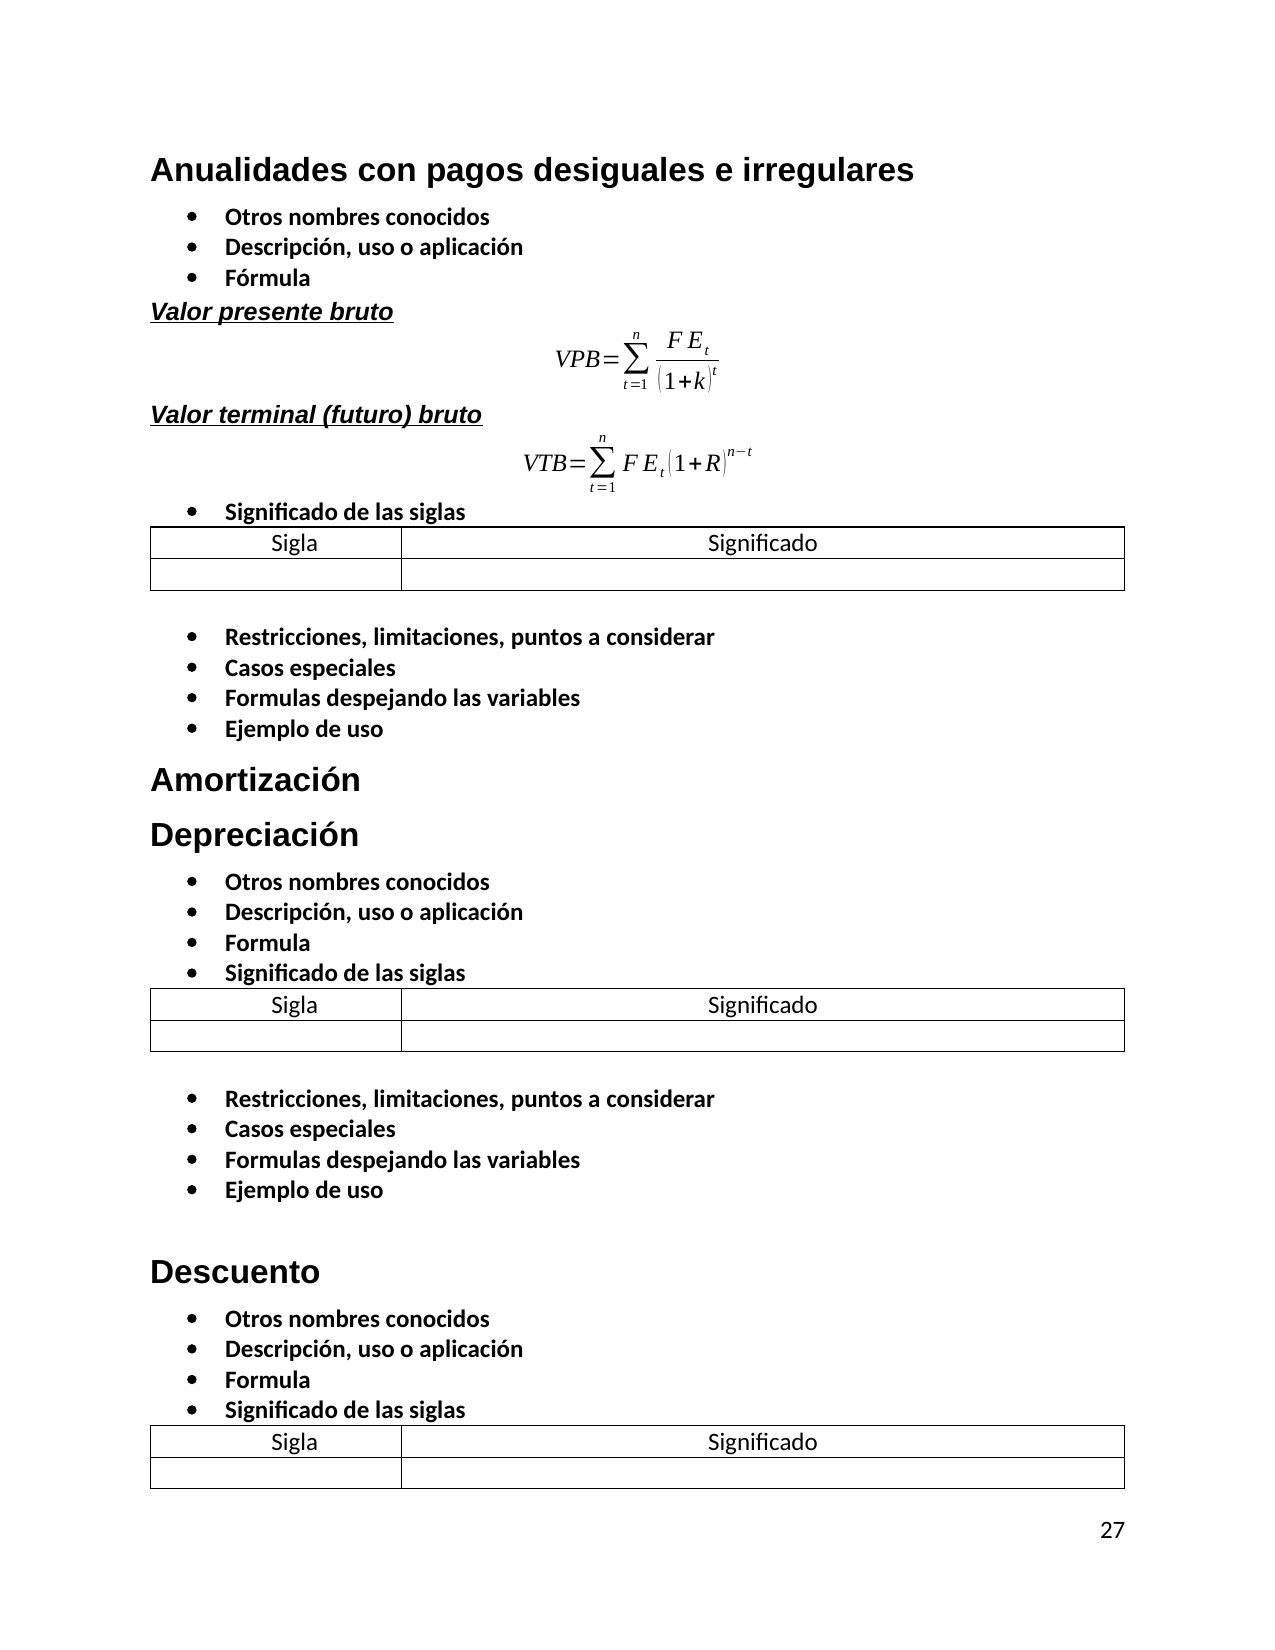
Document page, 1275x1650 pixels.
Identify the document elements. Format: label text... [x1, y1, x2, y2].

table_header Sigla [151, 989, 401, 1019]
list Fórmula [187, 262, 1125, 292]
list Descripción, uso o aplicación [187, 231, 1125, 262]
list Formulas despejando las variables [187, 682, 1125, 713]
list Restricciones, limitaciones, puntos a considerar [187, 1083, 1125, 1113]
subtitle Anualidades con pagos desiguales e irregulares [150, 150, 1125, 188]
table_header Sigla [151, 528, 401, 558]
table_header Significado [402, 1426, 1124, 1457]
table_cell [151, 1458, 401, 1488]
list Casos especiales [187, 652, 1125, 682]
list Formulas despejando las variables [187, 1144, 1125, 1174]
table_cell [151, 1021, 401, 1051]
table_cell [151, 559, 401, 589]
list Descripción, uso o aplicación [187, 896, 1125, 927]
subtitle Descuento [150, 1252, 1125, 1290]
list Otros nombres conocidos [187, 1303, 1125, 1333]
table_cell [402, 559, 1124, 589]
list Significado de las siglas [187, 496, 1125, 526]
list Descripción, uso o aplicación [187, 1333, 1125, 1364]
subtitle Valor terminal (futuro) bruto [150, 400, 1125, 429]
list Restricciones, limitaciones, puntos a considerar [187, 621, 1125, 652]
list Formula [187, 1364, 1125, 1394]
table_header Significado [402, 528, 1124, 558]
list Formula [187, 927, 1125, 957]
list Significado de las siglas [187, 957, 1125, 988]
list Ejemplo de uso [187, 713, 1125, 743]
list Casos especiales [187, 1113, 1125, 1144]
subtitle Valor presente bruto [150, 297, 1125, 325]
list Ejemplo de uso [187, 1174, 1125, 1205]
table_header Sigla [151, 1426, 401, 1457]
list Otros nombres conocidos [187, 866, 1125, 896]
list Significado de las siglas [187, 1394, 1125, 1425]
list Otros nombres conocidos [187, 201, 1125, 231]
table_header Significado [402, 989, 1124, 1019]
table_cell [402, 1021, 1124, 1051]
subtitle Depreciación [150, 815, 1125, 853]
table_cell [402, 1458, 1124, 1488]
subtitle Amortización [150, 760, 1125, 798]
